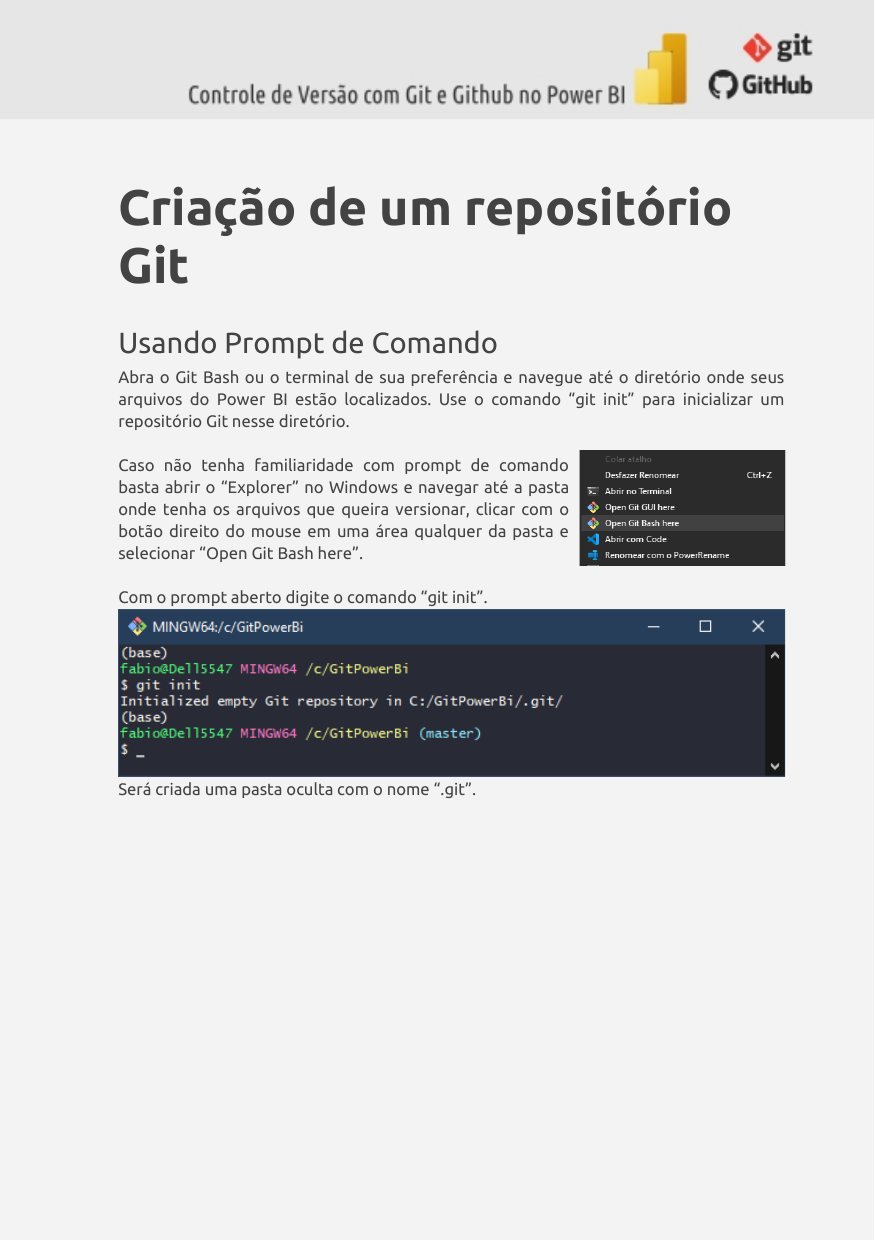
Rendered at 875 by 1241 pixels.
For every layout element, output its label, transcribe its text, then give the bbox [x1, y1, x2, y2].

text Será criada uma pasta oculta com o nome “.git”. [118, 779, 786, 798]
text Abra o Git Bash ou o terminal de sua preferência e navegue até o diretório onde seus arquivos do Power BI estão localizados. Use o comando “git init” para inicializar um repositório Git nesse diretório. [118, 368, 786, 431]
picture [0, 0, 874, 119]
subtitle Criação de um repositório Git [118, 177, 786, 292]
picture [118, 609, 786, 777]
text Caso não tenha familiaridade com prompt de comando basta abrir o “Explorer” no Windows e navegar até a pasta onde tenha os arquivos que queira versionar, clicar com o botão direito do mouse em uma área qualquer da pasta e selecionar “Open Git Bash here”. [118, 456, 579, 563]
picture [579, 450, 786, 566]
text Com o prompt aberto digite o comando “git init”. [118, 587, 786, 607]
subtitle Usando Prompt de Comando [118, 326, 786, 359]
